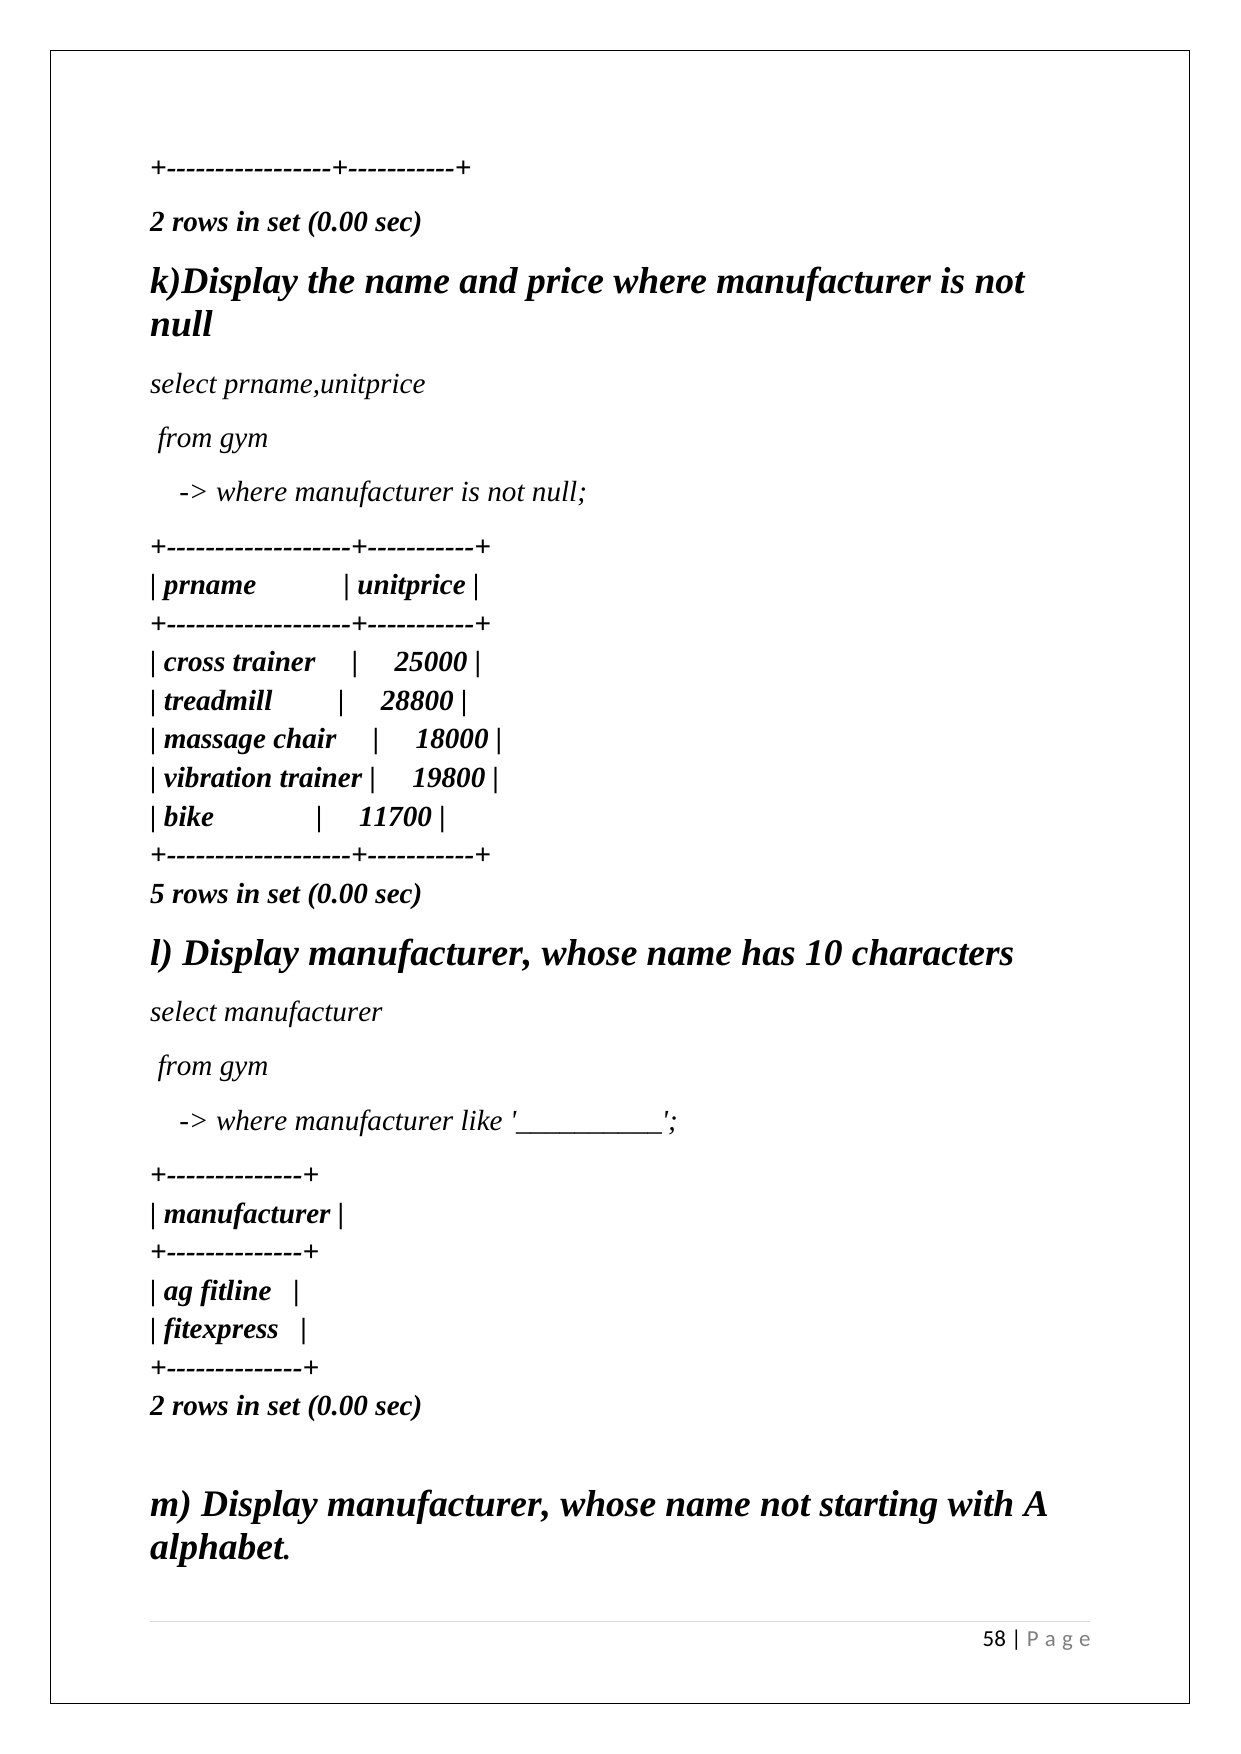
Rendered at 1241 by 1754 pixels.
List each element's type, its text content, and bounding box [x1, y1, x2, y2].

text | cross trainer | 25000 | [150, 644, 1090, 678]
text select prname,unitprice [150, 366, 1090, 399]
text -> where manufacturer is not null; [150, 474, 1090, 508]
text | vibration trainer | 19800 | [150, 760, 1090, 794]
text from gym [150, 1048, 1090, 1082]
text 2 rows in set (0.00 sec) [150, 1388, 1090, 1422]
text | prname | unitprice | [150, 567, 1090, 601]
text | ag fitline | [150, 1273, 1090, 1306]
text | treadmill | 28800 | [150, 683, 1090, 717]
text +-----------------+-----------+ [150, 150, 1090, 183]
text +-------------------+-----------+ [150, 837, 1090, 871]
text +--------------+ [150, 1234, 1090, 1268]
text 2 rows in set (0.00 sec) [150, 204, 1090, 238]
text m) Display manufacturer, whose name not starting with A alphabet. [150, 1481, 1090, 1568]
text -> where manufacturer like '__________'; [150, 1103, 1090, 1136]
text 5 rows in set (0.00 sec) [150, 876, 1090, 909]
text from gym [150, 420, 1090, 454]
text +--------------+ [150, 1350, 1090, 1383]
text +--------------+ [150, 1157, 1090, 1191]
text +-------------------+-----------+ [150, 606, 1090, 639]
text +-------------------+-----------+ [150, 529, 1090, 562]
text | bike | 11700 | [150, 799, 1090, 832]
text select manufacturer [150, 994, 1090, 1028]
text l) Display manufacturer, whose name has 10 characters [150, 930, 1090, 973]
text k)Display the name and price where manufacturer is not null [150, 259, 1090, 345]
text | massage chair | 18000 | [150, 722, 1090, 755]
text | manufacturer | [150, 1196, 1090, 1229]
text | fitexpress | [150, 1311, 1090, 1345]
